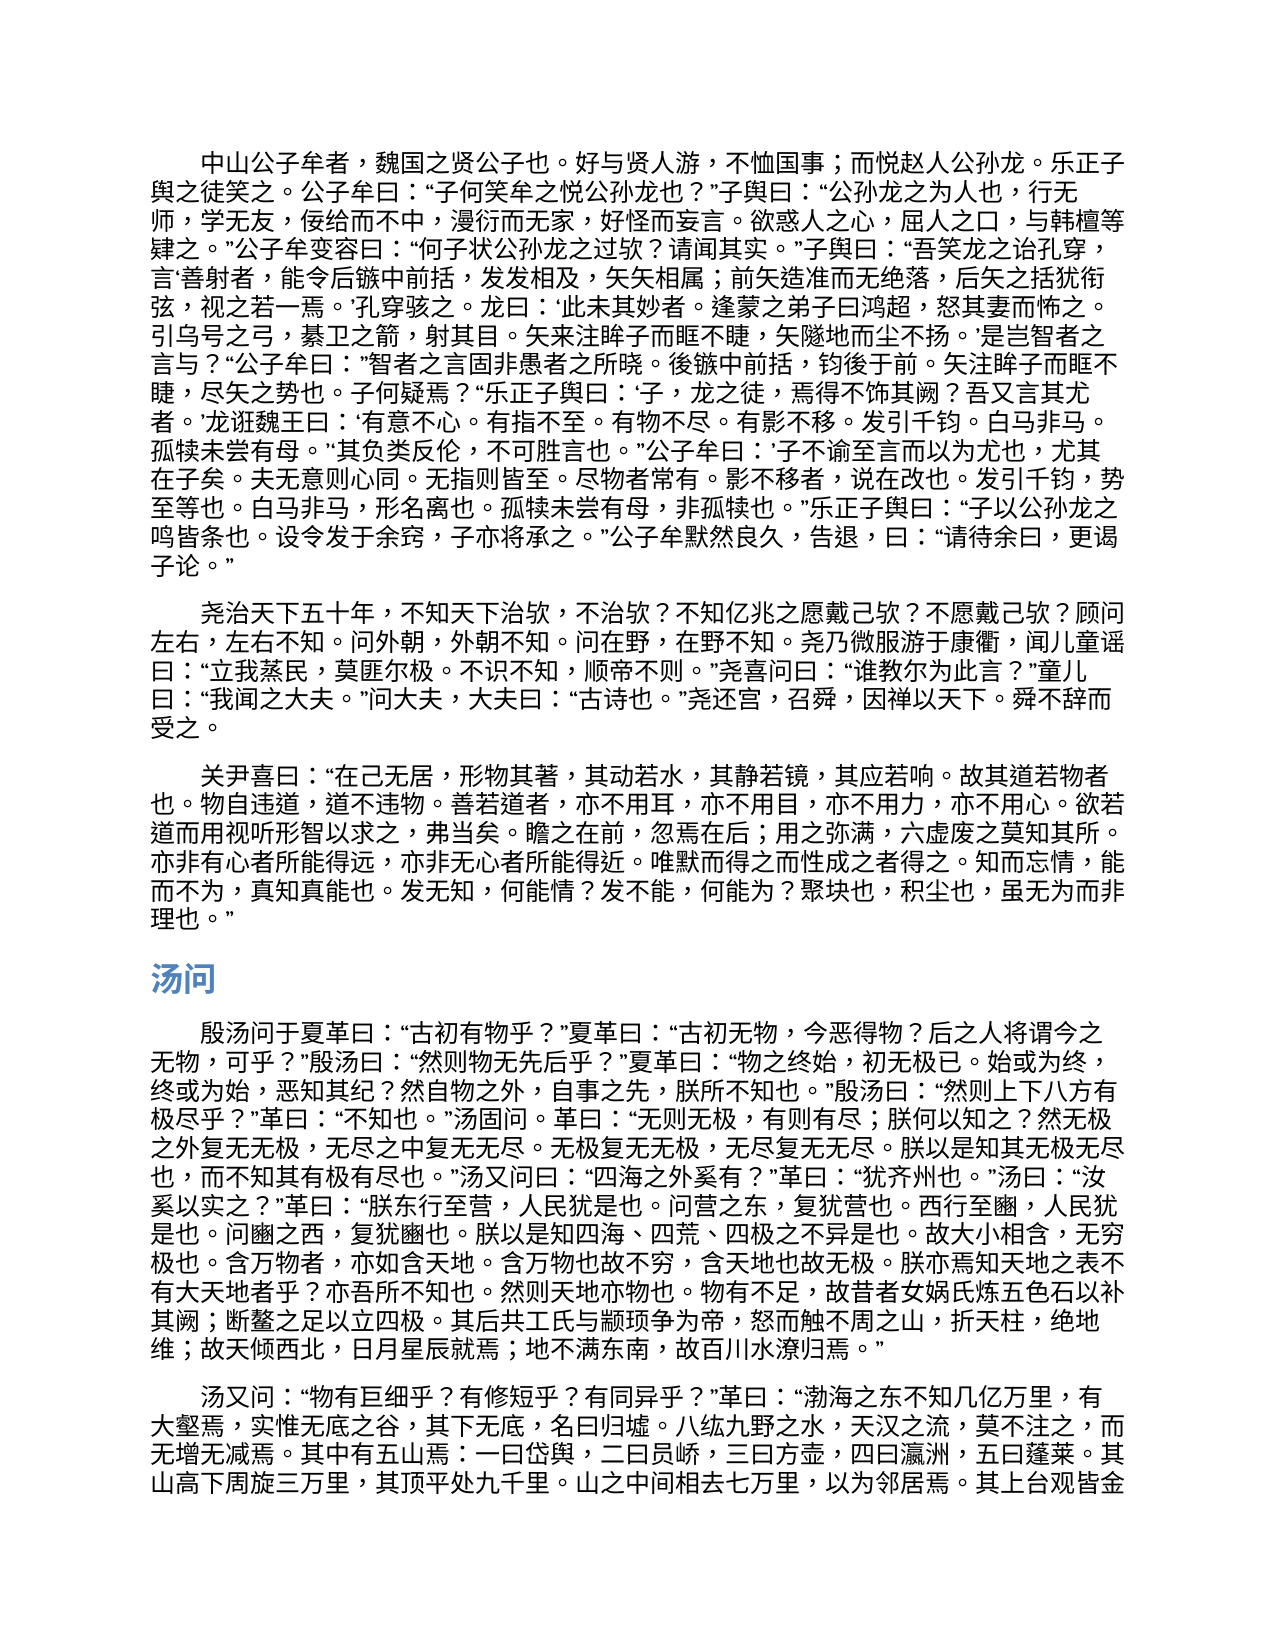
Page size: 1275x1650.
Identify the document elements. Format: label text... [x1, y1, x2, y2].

text 中山公子牟者，魏国之贤公子也。好与贤人游，不恤国事；而悦赵人公孙龙。乐正子舆之徒笑之。公子牟曰：“子何笑牟之悦公孙龙也？”子舆曰：“公孙龙之为人也，行无师，学无友，佞给而不中，漫衍而无家，好怪而妄言。欲惑人之心，屈人之口，与韩檀等肄之。”公子牟变容曰：“何子状公孙龙之过欤？请闻其实。”子舆曰：“吾笑龙之诒孔穿，言‘善射者，能令后镞中前括，发发相及，矢矢相属；前矢造准而无绝落，后矢之括犹衔弦，视之若一焉。’孔穿骇之。龙曰：‘此未其妙者。逢蒙之弟子曰鸿超，怒其妻而怖之。引乌号之弓，綦卫之箭，射其目。矢来注眸子而眶不睫，矢隧地而尘不扬。’是岂智者之言与？“公子牟曰：”智者之言固非愚者之所晓。後镞中前括，钧後于前。矢注眸子而眶不睫，尽矢之势也。子何疑焉？“乐正子舆曰：‘子，龙之徒，焉得不饰其阙？吾又言其尤者。’龙诳魏王曰：‘有意不心。有指不至。有物不尽。有影不移。发引千钧。白马非马。孤犊未尝有母。’‘其负类反伦，不可胜言也。”公子牟曰：’子不谕至言而以为尤也，尤其在子矣。夫无意则心同。无指则皆至。尽物者常有。影不移者，说在改也。发引千钧，势至等也。白马非马，形名离也。孤犊未尝有母，非孤犊也。”乐正子舆曰：“子以公孙龙之鸣皆条也。设令发于余窍，子亦将承之。”公子牟默然良久，告退，曰：“请待余曰，更谒子论。” [150, 150, 1125, 581]
text 关尹喜曰：“在己无居，形物其著，其动若水，其静若镜，其应若响。故其道若物者也。物自违道，道不违物。善若道者，亦不用耳，亦不用目，亦不用力，亦不用心。欲若道而用视听形智以求之，弗当矣。瞻之在前，忽焉在后；用之弥满，六虚废之莫知其所。亦非有心者所能得远，亦非无心者所能得近。唯默而得之而性成之者得之。知而忘情，能而不为，真知真能也。发无知，何能情？发不能，何能为？聚块也，积尘也，虽无为而非理也。” [150, 762, 1125, 935]
text 殷汤问于夏革曰：“古初有物乎？”夏革曰：“古初无物，今恶得物？后之人将谓今之无物，可乎？”殷汤曰：“然则物无先后乎？”夏革曰：“物之终始，初无极已。始或为终，终或为始，恶知其纪？然自物之外，自事之先，朕所不知也。”殷汤曰：“然则上下八方有极尽乎？”革曰：“不知也。”汤固问。革曰：“无则无极，有则有尽；朕何以知之？然无极之外复无无极，无尽之中复无无尽。无极复无无极，无尽复无无尽。朕以是知其无极无尽也，而不知其有极有尽也。”汤又问曰：“四海之外奚有？”革曰：“犹齐州也。”汤曰：“汝奚以实之？”革曰：“朕东行至营，人民犹是也。问营之东，复犹营也。西行至豳，人民犹是也。问豳之西，复犹豳也。朕以是知四海、四荒、四极之不异是也。故大小相含，无穷极也。含万物者，亦如含天地。含万物也故不穷，含天地也故无极。朕亦焉知天地之表不有大天地者乎？亦吾所不知也。然则天地亦物也。物有不足，故昔者女娲氏炼五色石以补其阙；断鳌之足以立四极。其后共工氏与颛顼争为帝，怒而触不周之山，折天柱，绝地维；故天倾西北，日月星辰就焉；地不满东南，故百川水潦归焉。” [150, 1020, 1125, 1365]
text 尧治天下五十年，不知天下治欤，不治欤？不知亿兆之愿戴己欤？不愿戴己欤？顾问左右，左右不知。问外朝，外朝不知。问在野，在野不知。尧乃微服游于康衢，闻儿童谣曰：“立我蒸民，莫匪尔极。不识不知，顺帝不则。”尧喜问曰：“谁教尔为此言？”童儿曰：“我闻之大夫。”问大夫，大夫曰：“古诗也。”尧还宫，召舜，因禅以天下。舜不辞而受之。 [150, 600, 1125, 744]
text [150, 1384, 1125, 1499]
subtitle 汤问 [150, 956, 1125, 1001]
